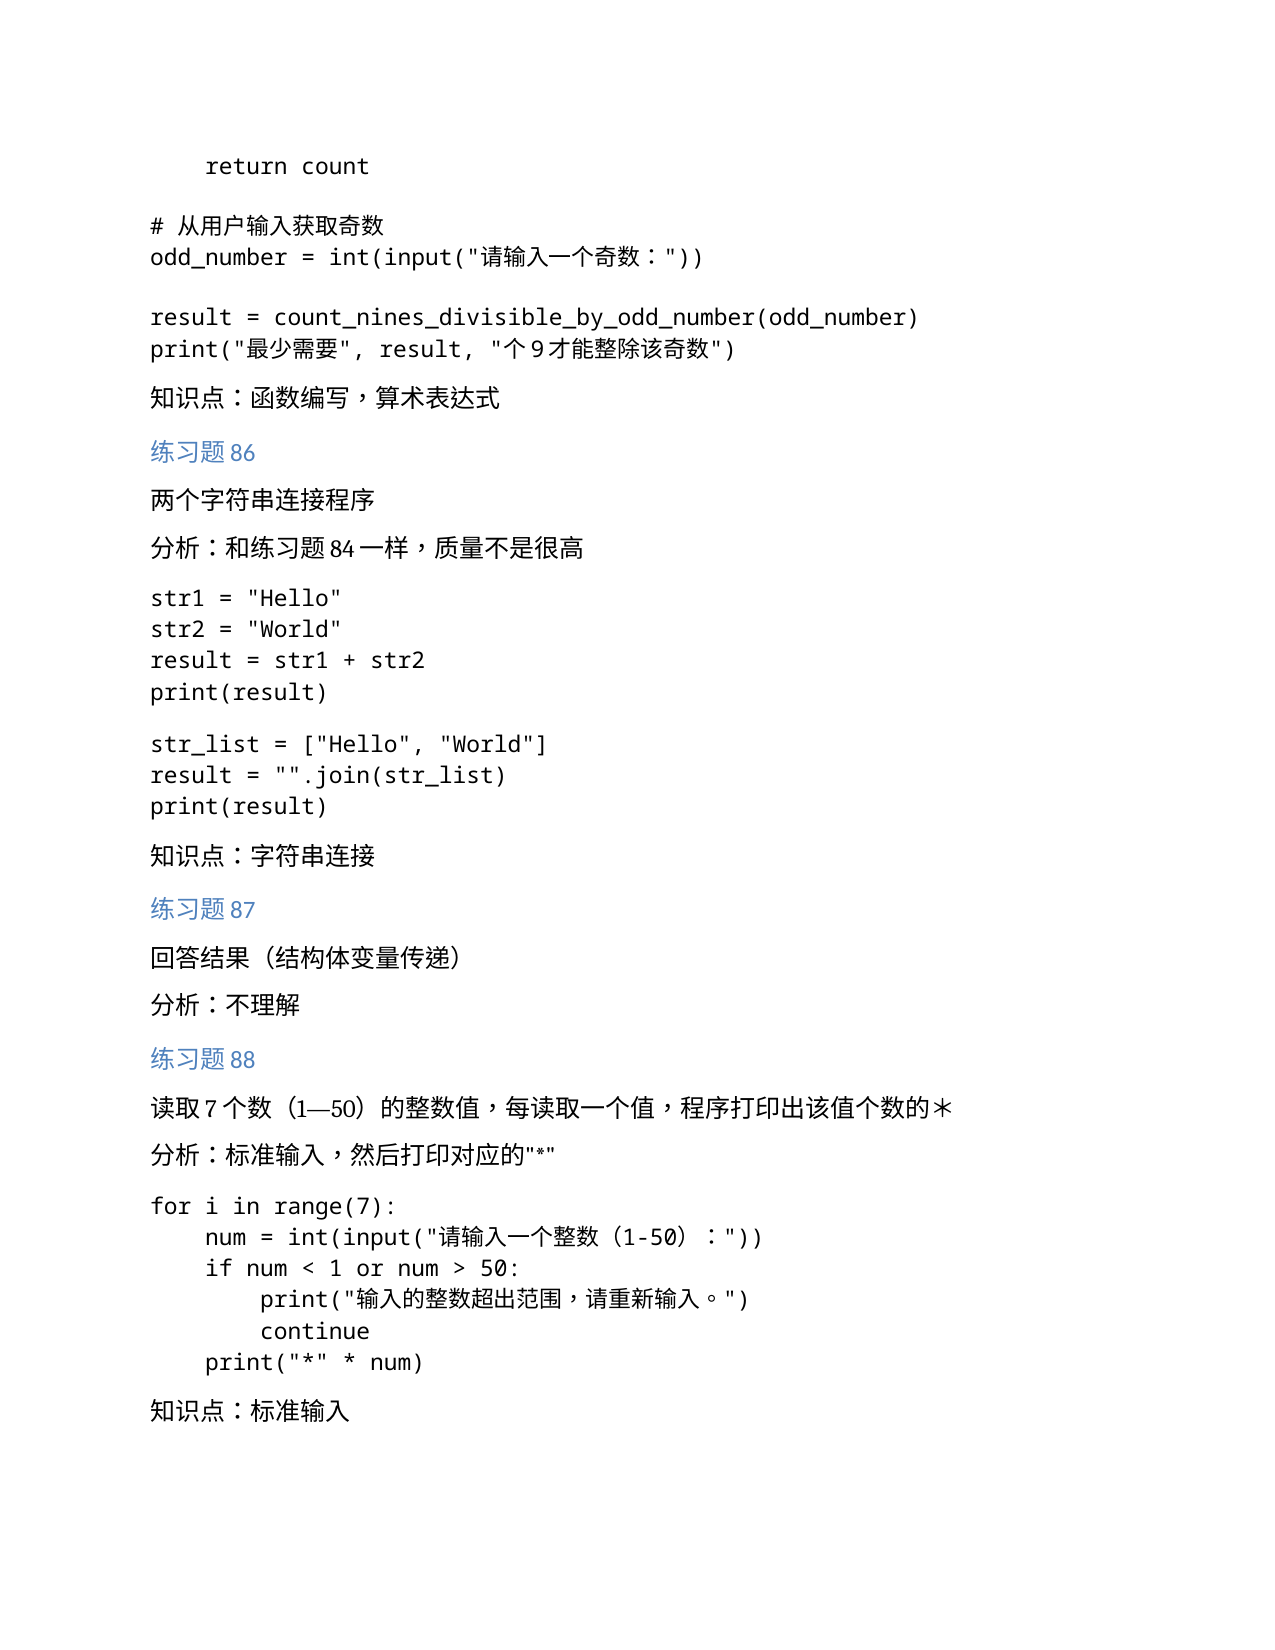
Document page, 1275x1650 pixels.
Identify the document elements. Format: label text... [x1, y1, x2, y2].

text 分析：不理解 [150, 992, 1125, 1021]
text 知识点：函数编写，算术表达式 [150, 384, 1125, 413]
text 知识点：字符串连接 [150, 842, 1125, 871]
text str1 = "Hello" str2 = "World" result = str1 + str2 print(result) [150, 582, 1125, 707]
text 知识点：标准输入 [150, 1398, 1125, 1427]
text for i in range(7): num = int(input("请输入一个整数（1-50）：")) if num < 1 or num > 50: print("输入的整数超出范围，请重新输入。") continue print("*" * num) [150, 1190, 1125, 1377]
text str_list = ["Hello", "World"] result = "".join(str_list) print(result) [150, 728, 1125, 822]
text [150, 150, 1125, 364]
text 分析：标准输入，然后打印对应的"*" [150, 1142, 1125, 1171]
text 回答结果（结构体变量传递） [150, 945, 1125, 973]
subtitle 练习题87 [150, 892, 1125, 926]
text 分析：和练习题84一样，质量不是很高 [150, 534, 1125, 563]
text 读取7个数（1—50）的整数值，每读取一个值，程序打印出该值个数的＊ [150, 1095, 1125, 1123]
subtitle 练习题88 [150, 1042, 1125, 1076]
text 两个字符串连接程序 [150, 487, 1125, 516]
subtitle 练习题86 [150, 434, 1125, 468]
